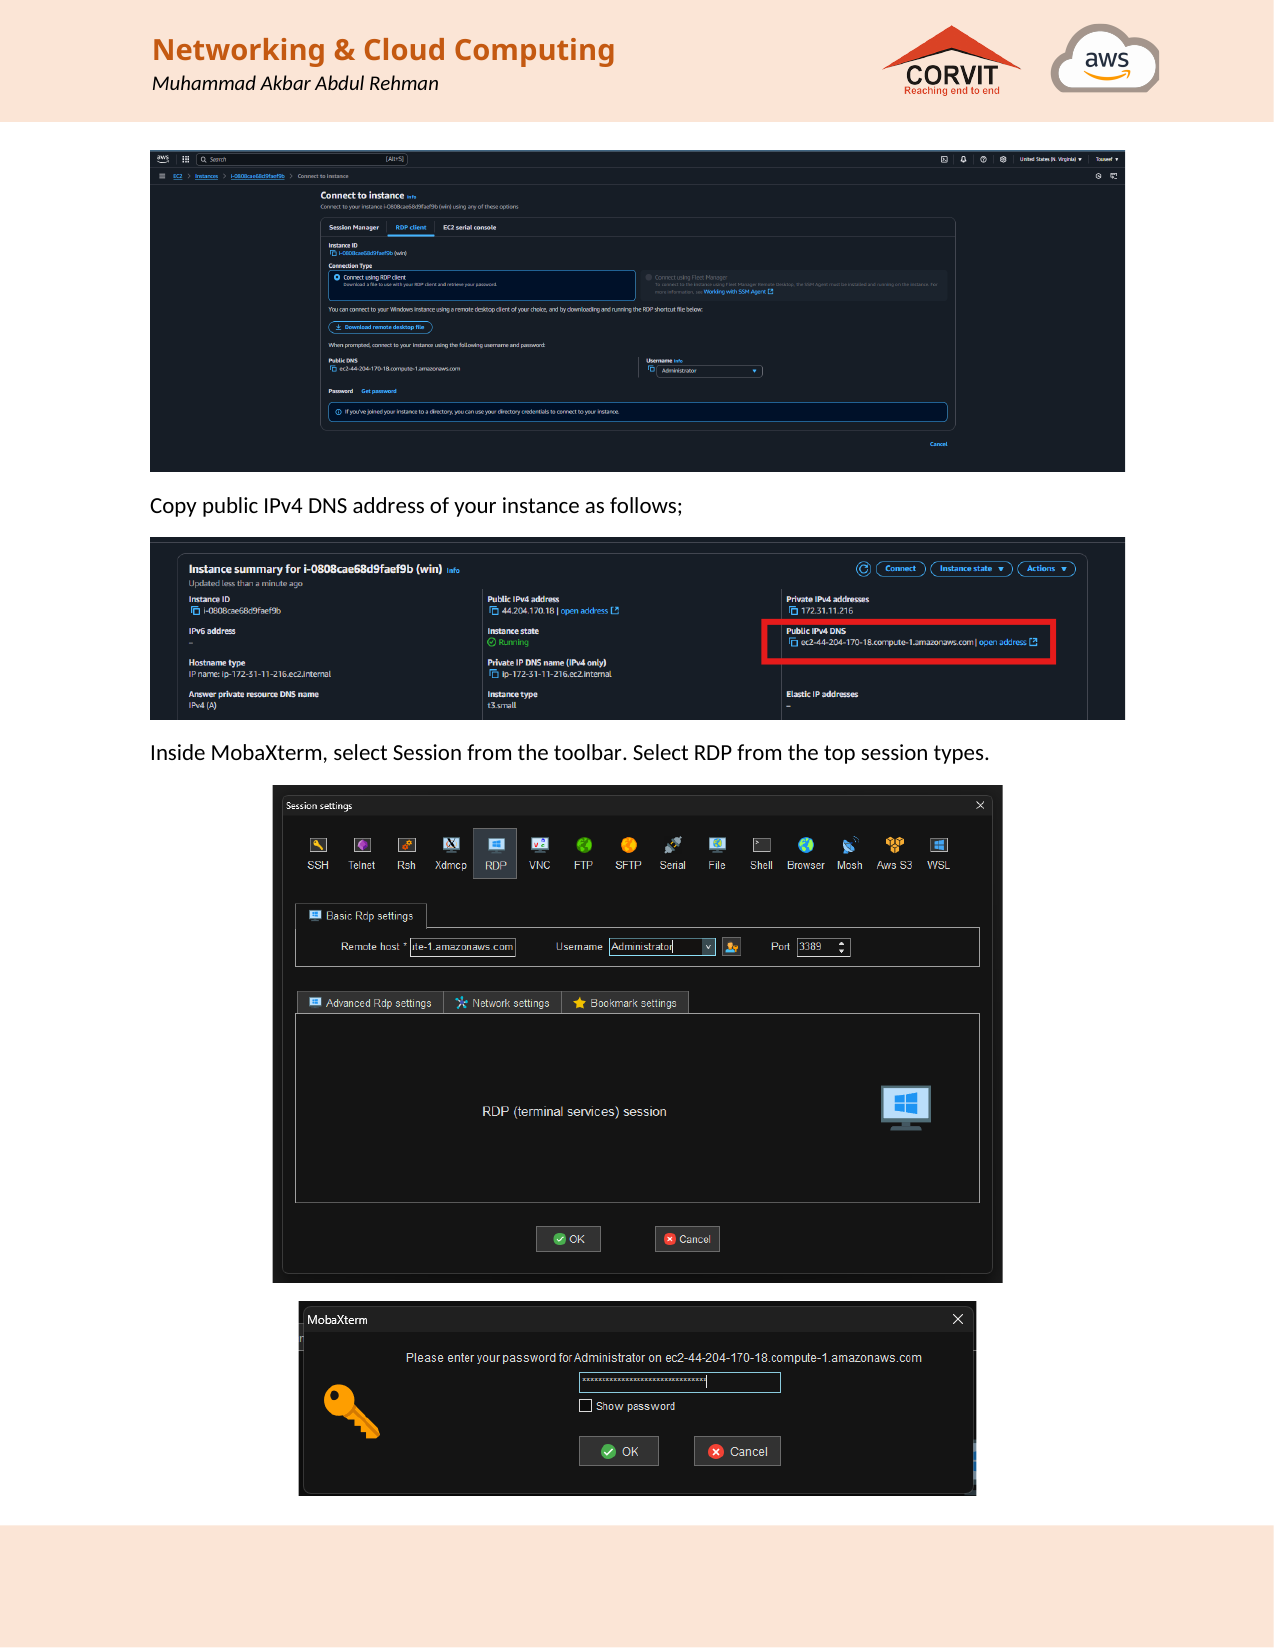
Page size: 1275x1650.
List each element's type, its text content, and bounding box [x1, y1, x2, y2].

picture [1050, 23, 1164, 97]
picture [150, 537, 1125, 720]
text Copy public IPv4 DNS address of your instance as follows; [150, 491, 1125, 519]
picture [882, 25, 1022, 96]
text Inside MobaXterm, select Session from the toolbar. Select RDP from the top session types. [150, 738, 1125, 767]
picture [272, 785, 1003, 1283]
picture [150, 150, 1125, 472]
picture [298, 1301, 977, 1496]
